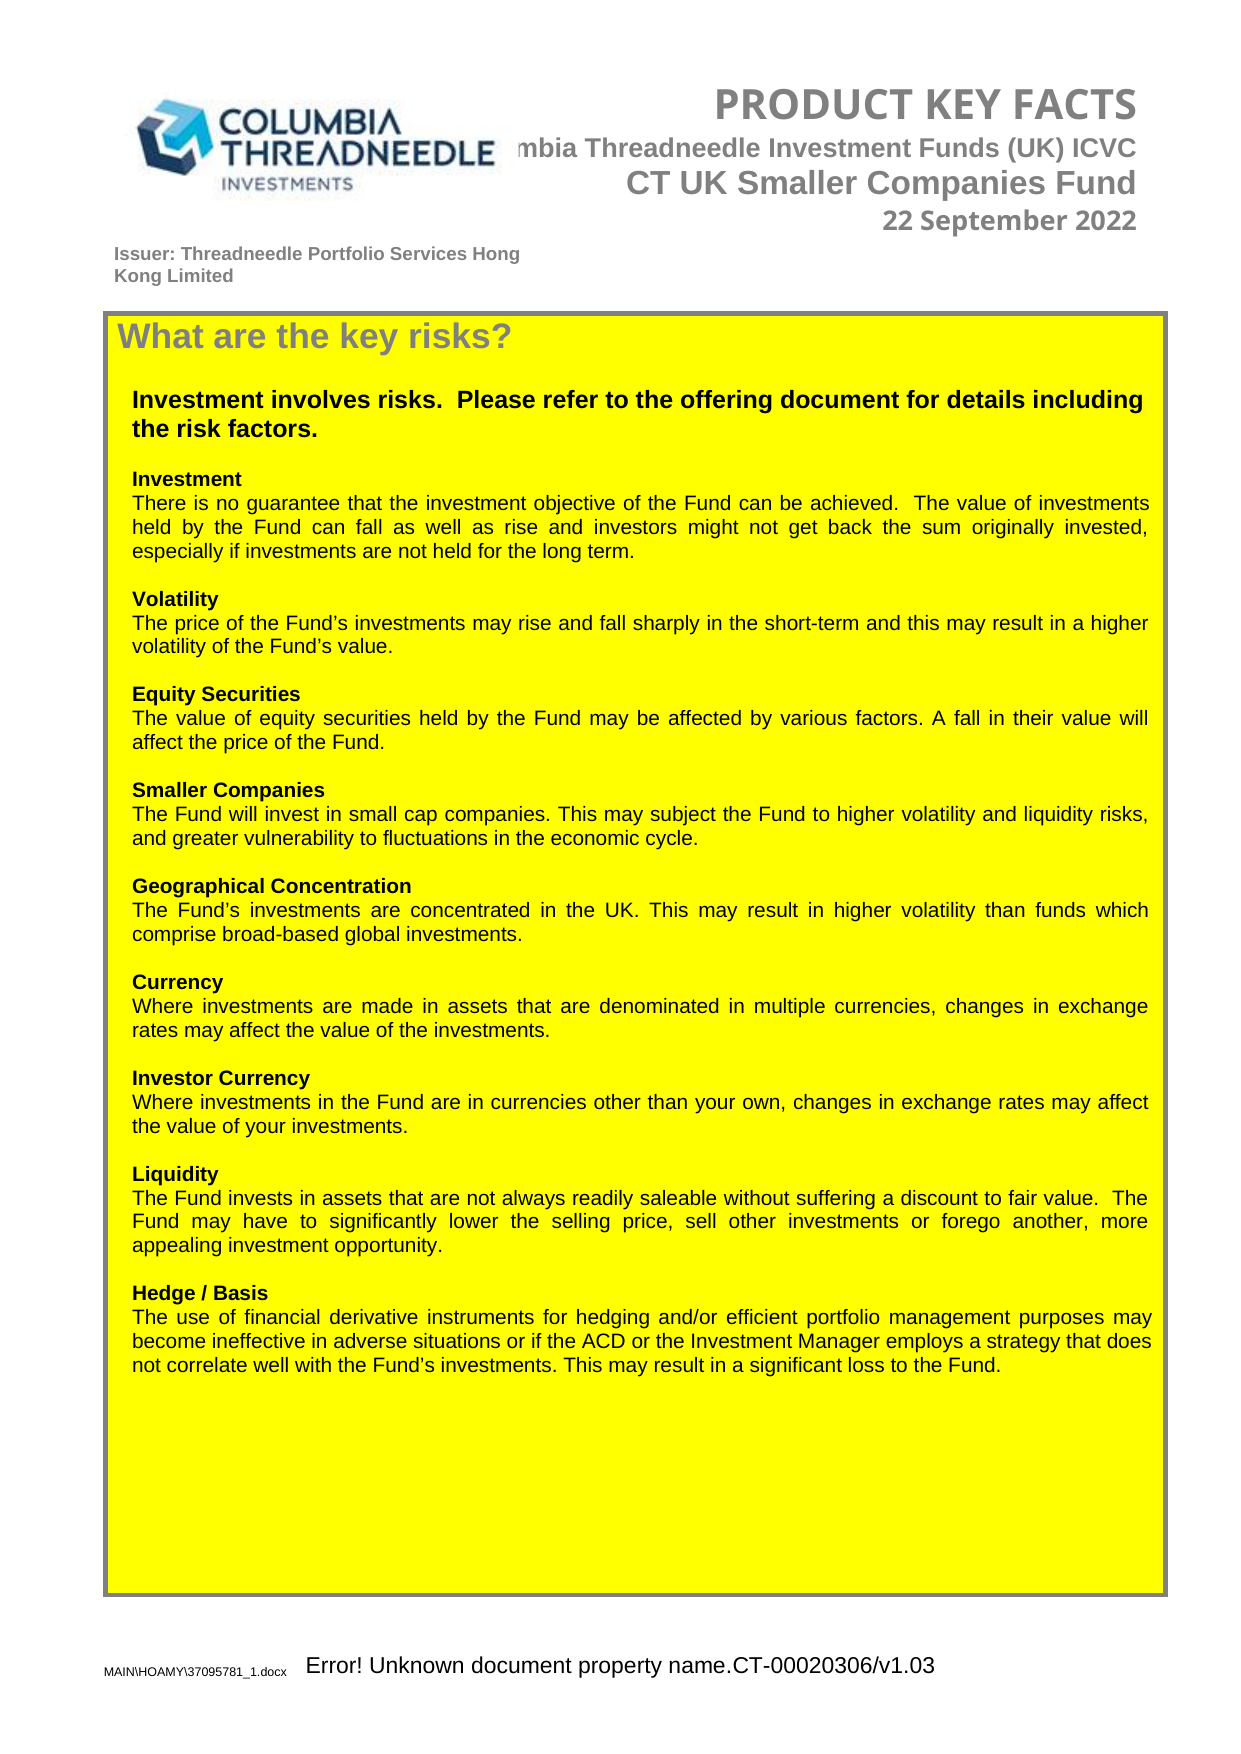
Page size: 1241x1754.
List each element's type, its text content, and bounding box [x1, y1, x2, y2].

picture [113, 75, 519, 215]
